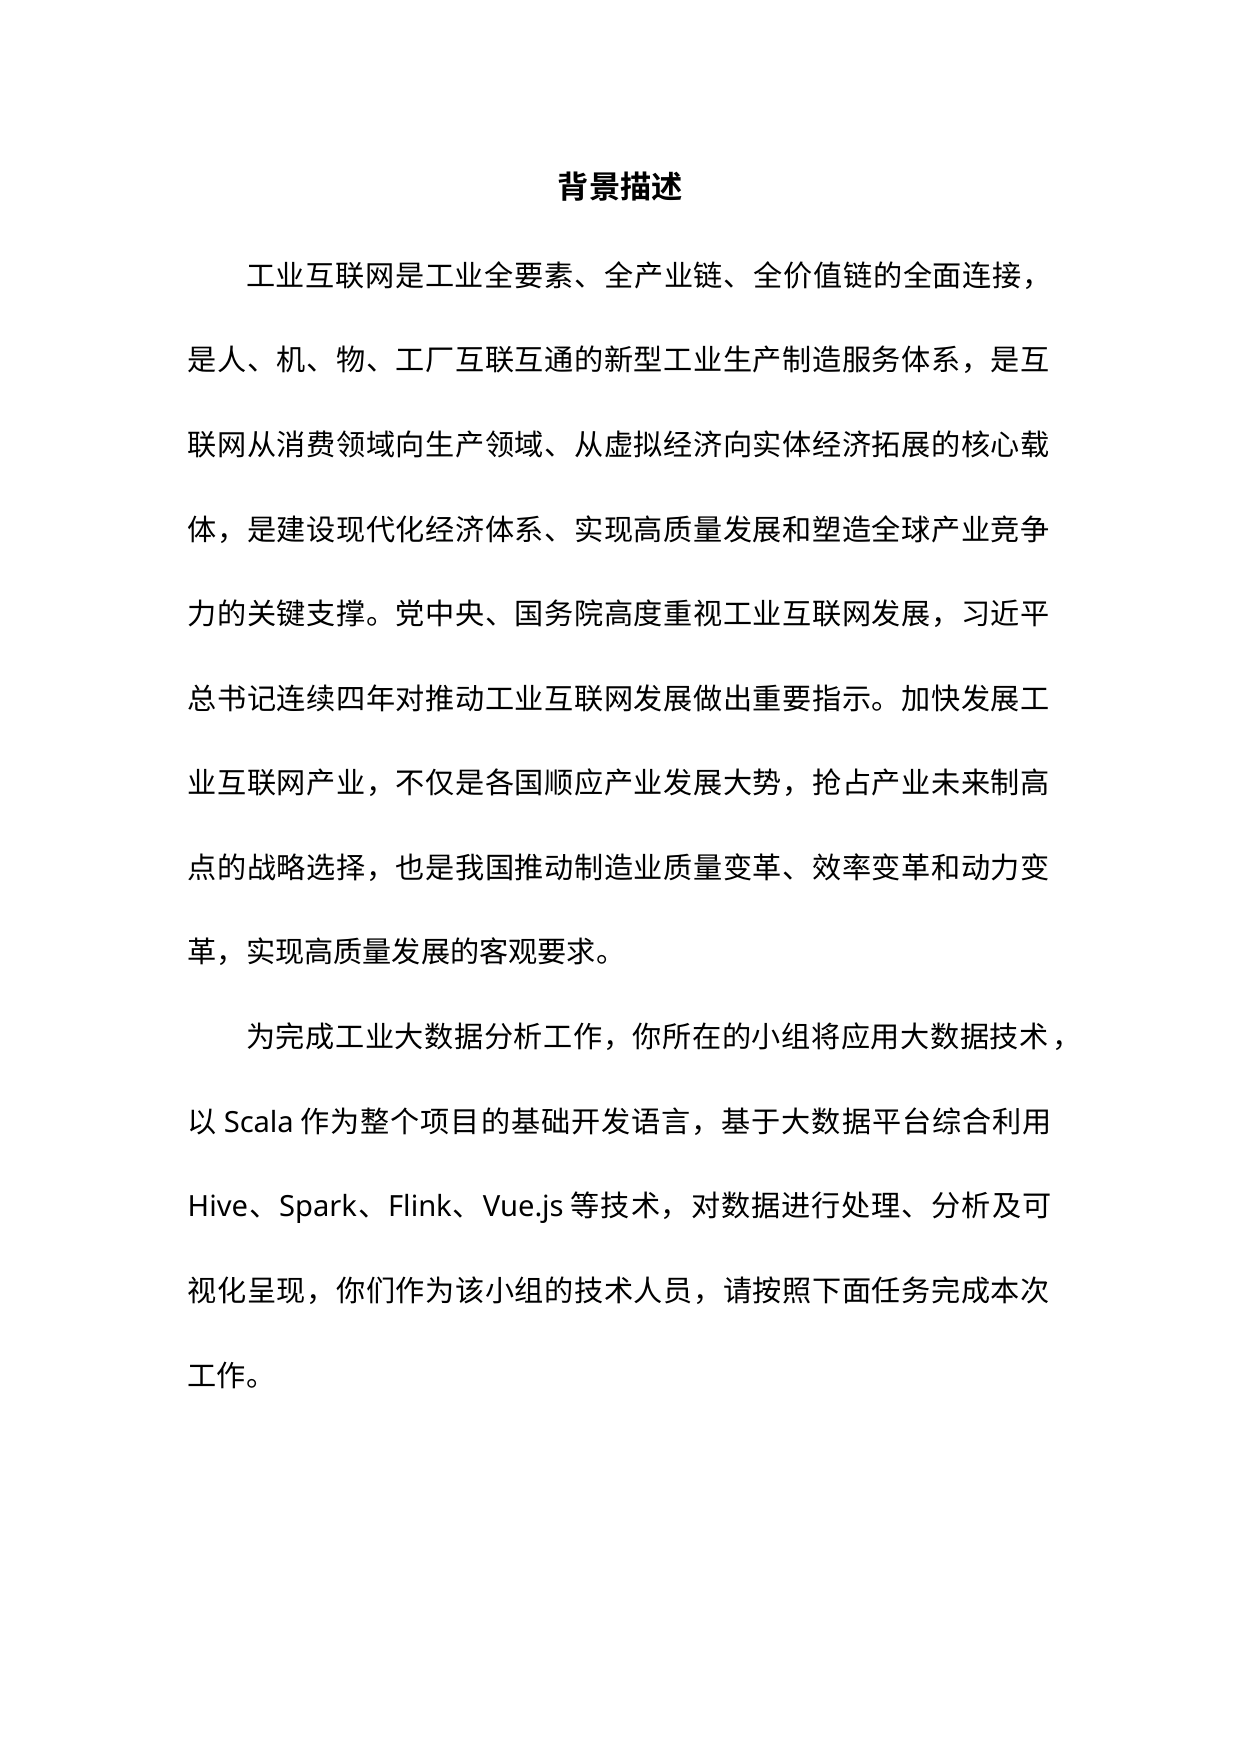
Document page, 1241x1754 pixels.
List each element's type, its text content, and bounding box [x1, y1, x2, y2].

text 工业互联网是工业全要素、全产业链、全价值链的全面连接，是人、机、物、工厂互联互通的新型工业生产制造服务体系，是互联网从消费领域向生产领域、从虚拟经济向实体经济拓展的核心载体，是建设现代化经济体系、实现高质量发展和塑造全球产业竞争力的关键支撑。党中央、国务院高度重视工业互联网发展，习近平总书记连续四年对推动工业互联网发展做出重要指示。加快发展工业互联网产业，不仅是各国顺应产业发展大势，抢占产业未来制高点的战略选择，也是我国推动制造业质量变革、效率变革和动力变革，实现高质量发展的客观要求。 [187, 252, 1053, 971]
text 背景描述 [187, 162, 1053, 207]
text 为完成工业大数据分析工作，你所在的小组将应用大数据技术，以Scala作为整个项目的基础开发语言，基于大数据平台综合利用 Hive、Spark、Flink、Vue.js等技术，对数据进行处理、分析及可视化呈现，你们作为该小组的技术人员，请按照下面任务完成本次工作。 [187, 1014, 1053, 1394]
